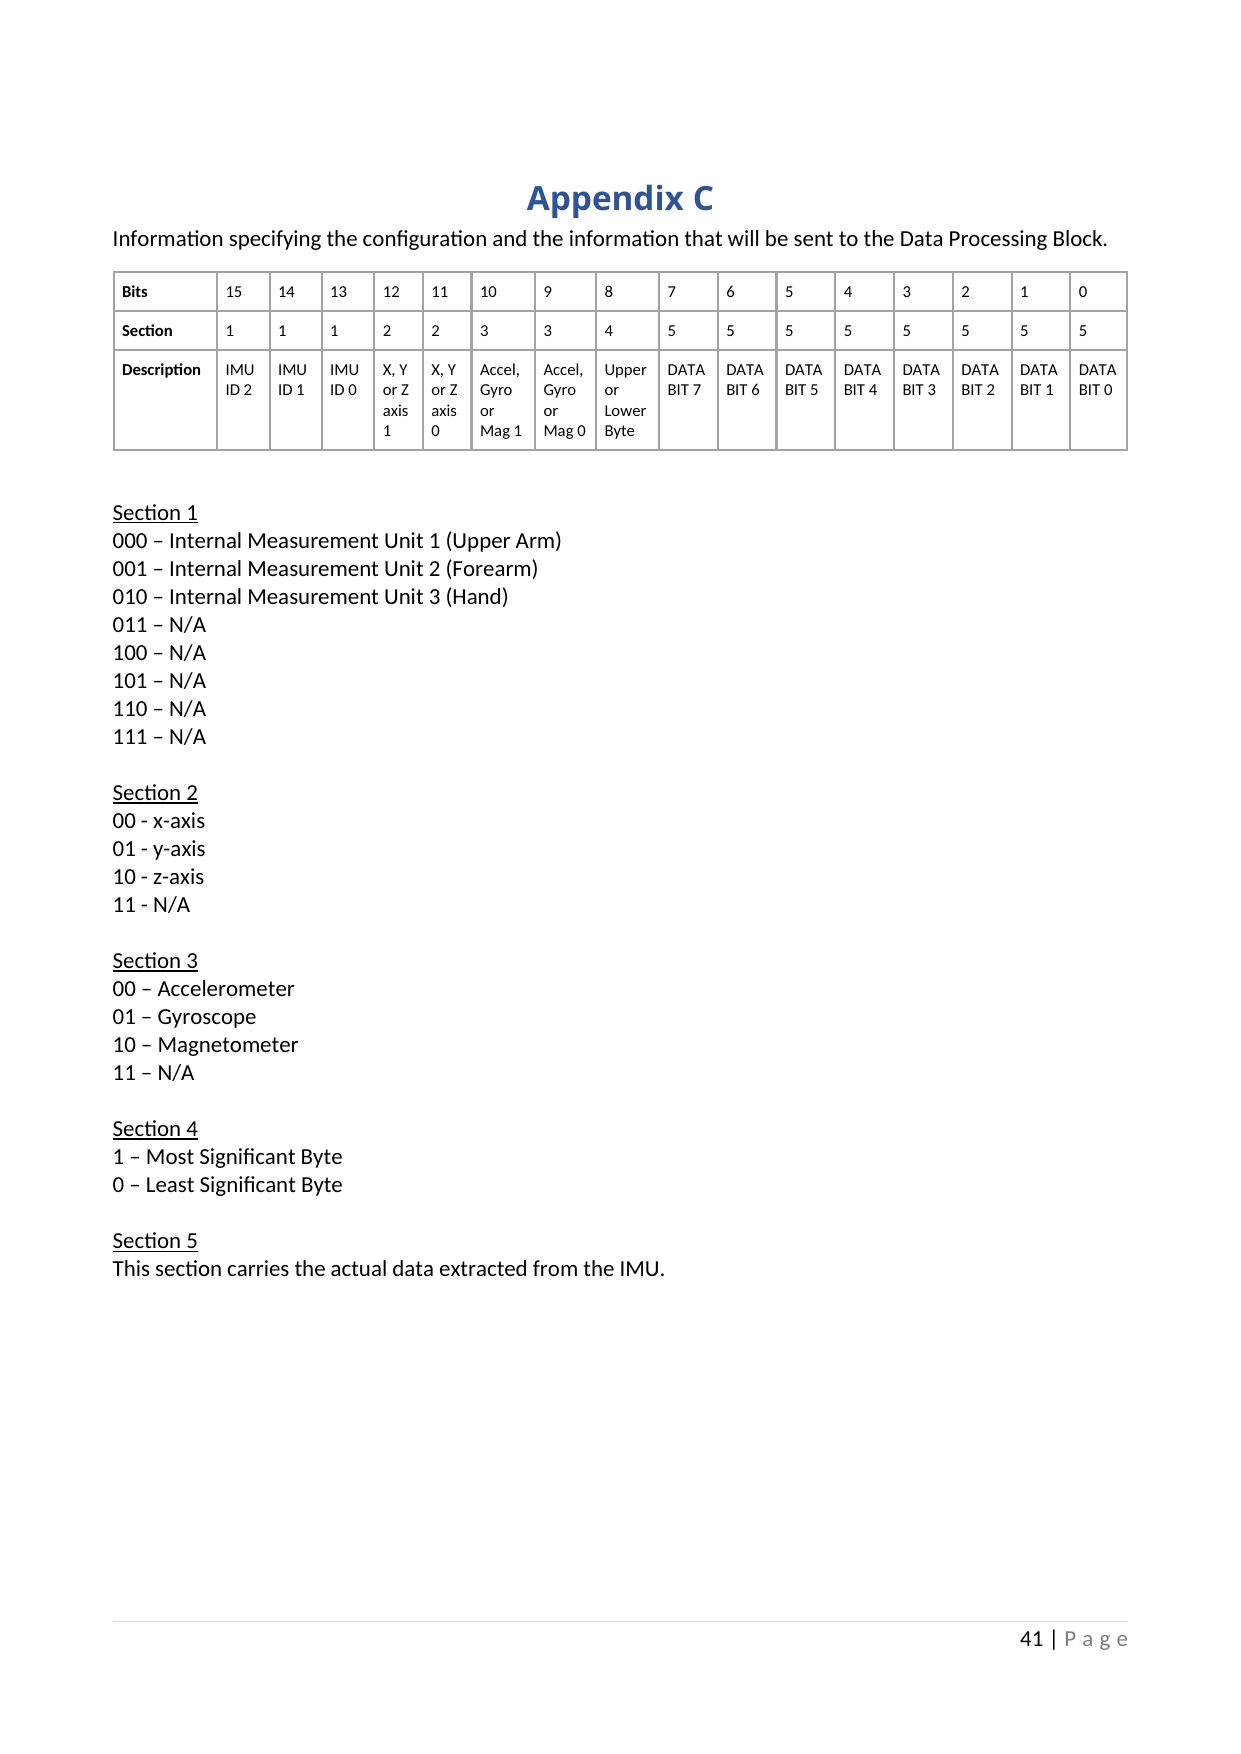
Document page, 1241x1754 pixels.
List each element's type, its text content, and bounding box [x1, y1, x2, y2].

table_cell 5 [719, 312, 775, 349]
text 101 – N/A [112, 666, 1128, 694]
table_cell IMU ID 0 [323, 351, 373, 449]
table_cell DATA BIT 6 [719, 351, 775, 449]
table_cell DATA BIT 3 [895, 351, 952, 449]
table_cell Section [115, 312, 216, 349]
table_cell Upper or Lower Byte [597, 351, 658, 449]
text Section 4 [112, 1114, 1128, 1142]
text 0 – Least Significant Byte [112, 1170, 1128, 1198]
table_header 14 [271, 273, 321, 310]
text 10 – Magnetometer [112, 1030, 1128, 1058]
table_header 7 [660, 273, 717, 310]
table_header 13 [323, 273, 373, 310]
text 100 – N/A [112, 638, 1128, 666]
table_header 4 [836, 273, 893, 310]
table_header 12 [375, 273, 422, 310]
text Section 2 [112, 778, 1128, 806]
table_cell 4 [597, 312, 658, 349]
table_cell X, Y or Z axis 0 [424, 351, 470, 449]
text 011 – N/A [112, 610, 1128, 638]
text Section 5 [112, 1226, 1128, 1254]
table_header 9 [536, 273, 595, 310]
text This section carries the actual data extracted from the IMU. [112, 1254, 1128, 1282]
text 11 – N/A [112, 1058, 1128, 1086]
text 1 – Most Significant Byte [112, 1142, 1128, 1170]
table_cell DATA BIT 7 [660, 351, 717, 449]
table_cell 5 [660, 312, 717, 349]
table_cell DATA BIT 2 [954, 351, 1011, 449]
text 110 – N/A [112, 694, 1128, 722]
text 01 - y-axis [112, 834, 1128, 862]
table_header 1 [1013, 273, 1069, 310]
text 10 - z-axis [112, 862, 1128, 890]
table_header 3 [895, 273, 952, 310]
table_header Bits [115, 273, 216, 310]
text 010 – Internal Measurement Unit 3 (Hand) [112, 582, 1128, 610]
text 01 – Gyroscope [112, 1002, 1128, 1030]
table_cell DATA BIT 0 [1071, 351, 1126, 449]
text 000 – Internal Measurement Unit 1 (Upper Arm) [112, 526, 1128, 554]
table_header 0 [1071, 273, 1126, 310]
table_header 10 [473, 273, 534, 310]
text 001 – Internal Measurement Unit 2 (Forearm) [112, 554, 1128, 582]
table_cell 5 [778, 312, 834, 349]
table_header 6 [719, 273, 775, 310]
table_header 2 [954, 273, 1011, 310]
table_cell 1 [323, 312, 373, 349]
table_cell 5 [1013, 312, 1069, 349]
text 00 – Accelerometer [112, 974, 1128, 1002]
table_cell 3 [473, 312, 534, 349]
table_cell 5 [895, 312, 952, 349]
table_cell Description [115, 351, 216, 449]
table_header 8 [597, 273, 658, 310]
subtitle Appendix C [112, 175, 1128, 220]
table_cell 5 [1071, 312, 1126, 349]
table_cell 5 [836, 312, 893, 349]
table_cell IMU ID 1 [271, 351, 321, 449]
table_cell DATA BIT 1 [1013, 351, 1069, 449]
table_cell Accel, Gyro or Mag 1 [473, 351, 534, 449]
table_cell 5 [954, 312, 1011, 349]
table_cell DATA BIT 4 [836, 351, 893, 449]
text Section 3 [112, 946, 1128, 974]
table_header 5 [778, 273, 834, 310]
table_header 11 [424, 273, 470, 310]
text Information specifying the configuration and the information that will be sent to the Data Processing Block. [112, 224, 1128, 252]
table_cell 2 [424, 312, 470, 349]
table_cell 1 [271, 312, 321, 349]
text Section 1 [112, 498, 1128, 526]
table_cell 2 [375, 312, 422, 349]
text 111 – N/A [112, 722, 1128, 750]
table_cell Accel, Gyro or Mag 0 [536, 351, 595, 449]
table_cell DATA BIT 5 [778, 351, 834, 449]
table_cell 3 [536, 312, 595, 349]
text 11 - N/A [112, 890, 1128, 918]
table_cell IMU ID 2 [218, 351, 269, 449]
table_cell X, Y or Z axis 1 [375, 351, 422, 449]
table_header 15 [218, 273, 269, 310]
table_cell 1 [218, 312, 269, 349]
text 00 - x-axis [112, 806, 1128, 834]
